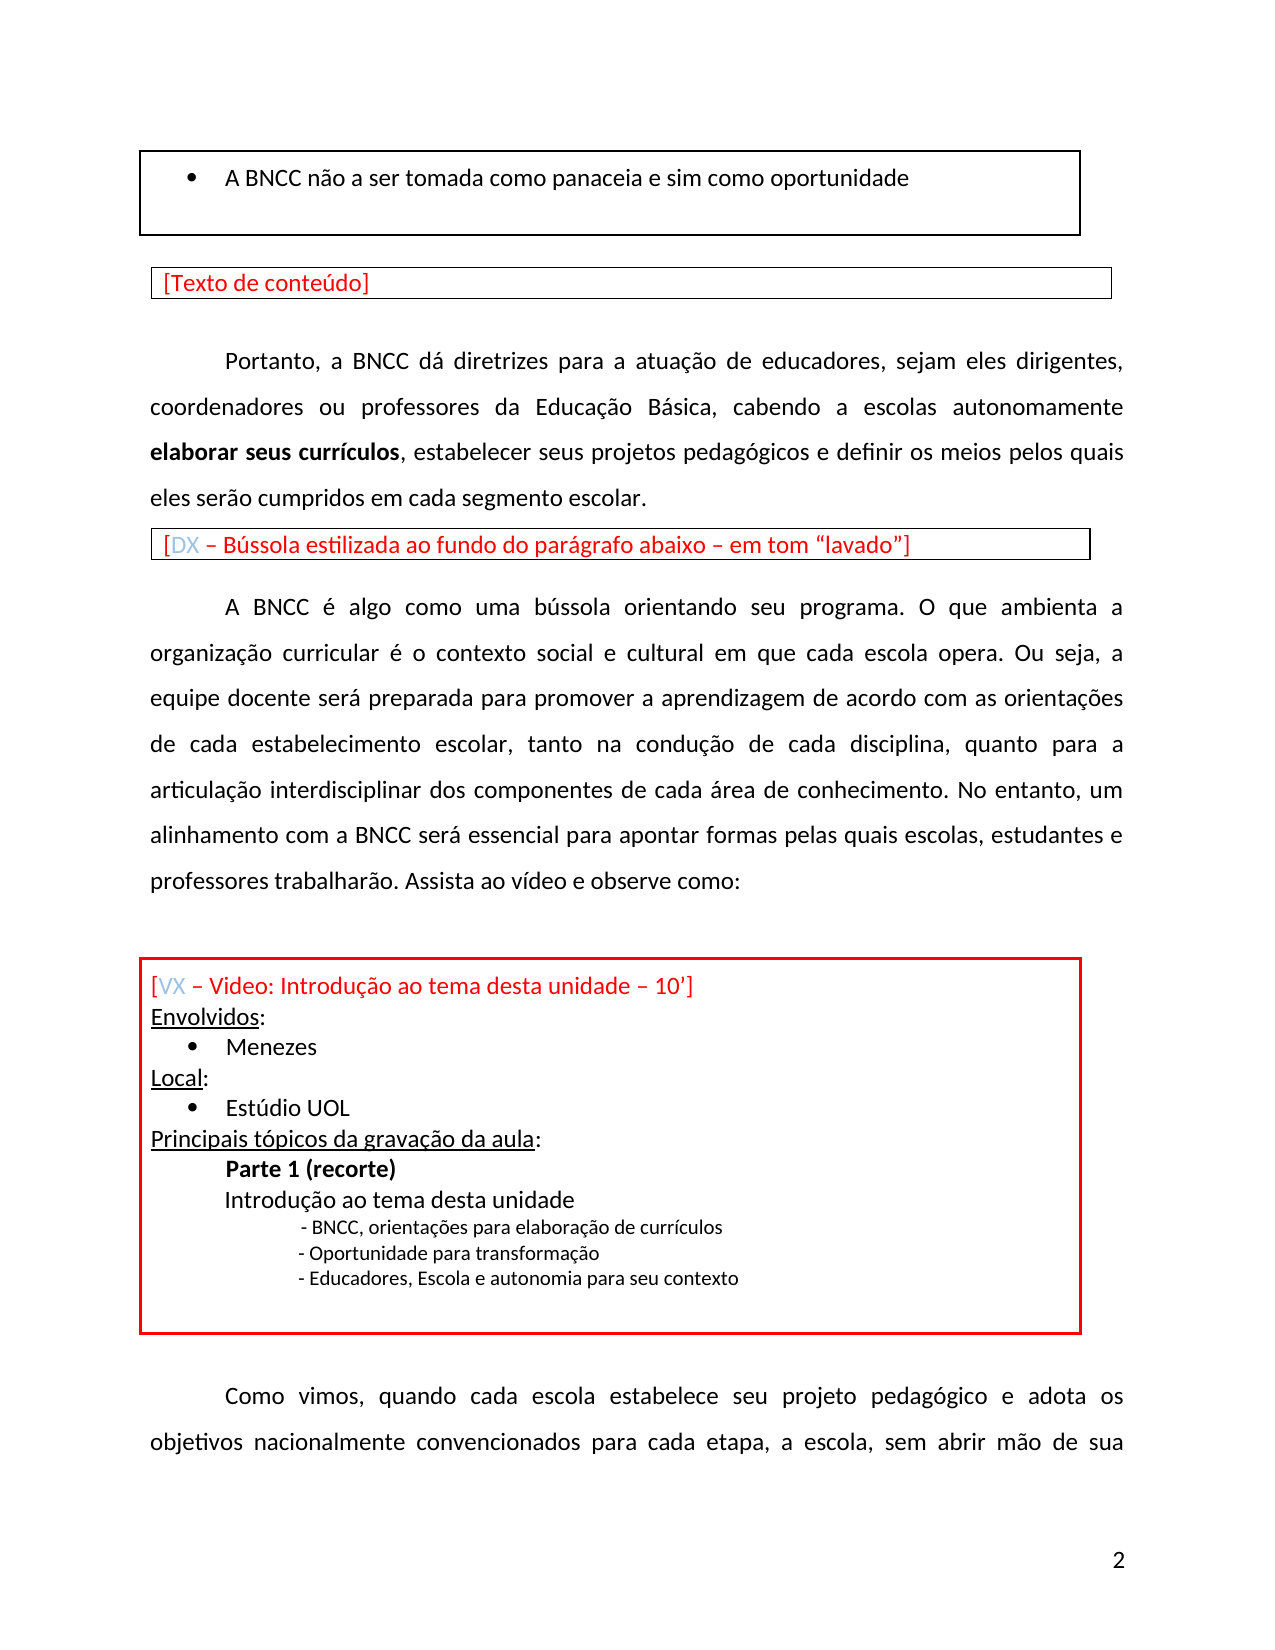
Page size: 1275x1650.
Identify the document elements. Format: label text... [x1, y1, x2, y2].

text A BNCC é algo como uma bússola orientando seu programa. O que ambienta a organização curricular é o contexto social e cultural em que cada escola opera. Ou seja, a equipe docente será preparada para promover a aprendizagem de acordo com as orientações de cada estabelecimento escolar, tanto na condução de cada disciplina, quanto para a articulação interdisciplinar dos componentes de cada área de conhecimento. No entanto, um alinhamento com a BNCC será essencial para apontar formas pelas quais escolas, estudantes e professores trabalharão. Assista ao vídeo e observe como: [150, 591, 1125, 896]
text Portanto, a BNCC dá diretrizes para a atuação de educadores, sejam eles dirigentes, coordenadores ou professores da Educação Básica, cabendo a escolas autonomamente elaborar seus currículos, estabelecer seus projetos pedagógicos e definir os meios pelos quais eles serão cumpridos em cada segmento escolar. [150, 345, 1125, 513]
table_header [141, 152, 1079, 234]
table_header [VX – Video: Introdução ao tema desta unidade – 10’] Envolvidos: Menezes Local: Estúdio UOL Principais tópicos da gravação da aula: Parte 1 (recorte) Introdução ao tema desta unidade - BNCC, orientações para elaboração de currículos - Oportunidade para transformação - Educadores, Escola e autonomia para seu contexto [142, 960, 1079, 1332]
table_header [Texto de conteúdo] [152, 268, 1111, 298]
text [150, 1381, 1125, 1457]
table_header [DX – Bússola estilizada ao fundo do parágrafo abaixo – em tom “lavado”] [152, 529, 1089, 559]
